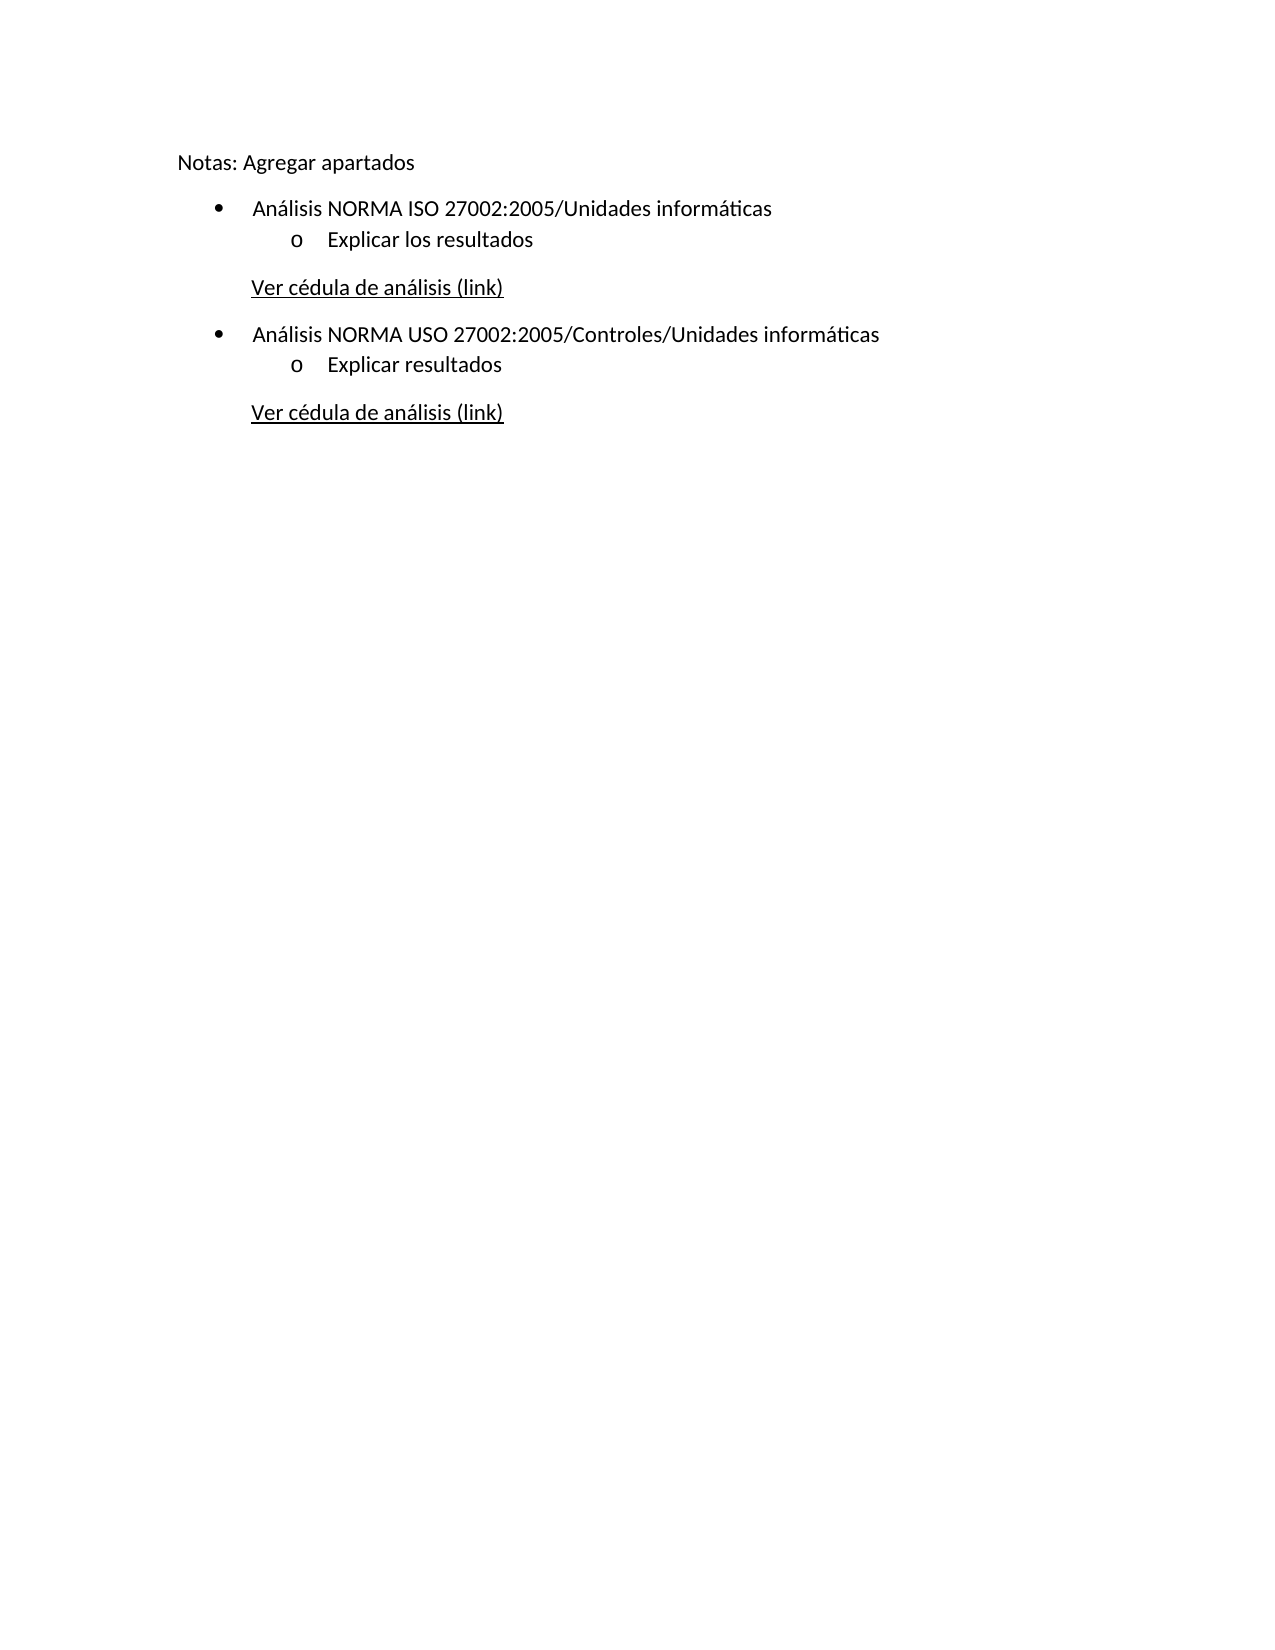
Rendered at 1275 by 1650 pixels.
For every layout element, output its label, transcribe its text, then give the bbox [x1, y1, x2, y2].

list Análisis NORMA ISO 27002:2005/Unidades informáticas [215, 194, 1098, 222]
text Notas: Agregar apartados [177, 148, 1098, 176]
list Análisis NORMA USO 27002:2005/Controles/Unidades informáticas [215, 320, 1098, 348]
list Explicar resultados [290, 350, 1098, 379]
text Ver cédula de análisis (link) [251, 398, 1098, 426]
text Ver cédula de análisis (link) [251, 273, 1098, 301]
list Explicar los resultados [290, 225, 1098, 254]
